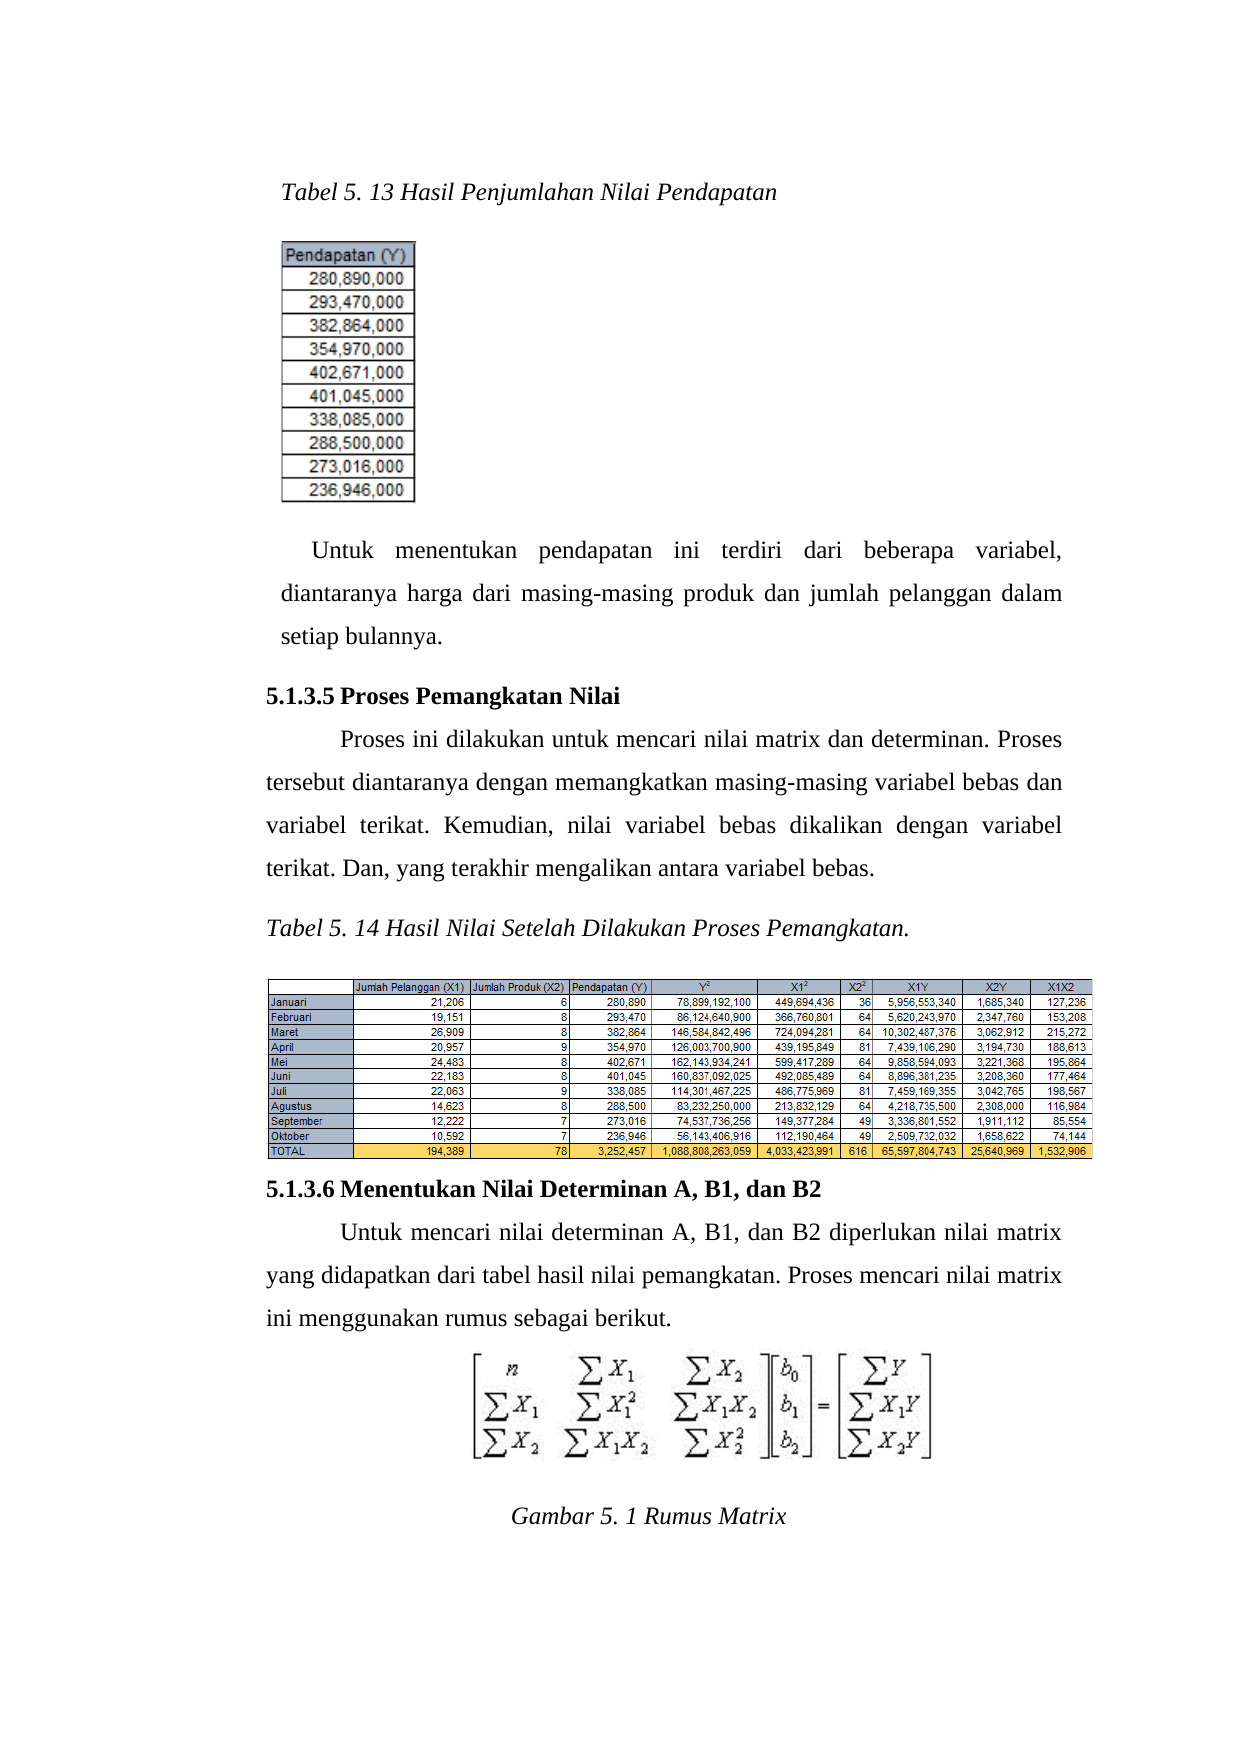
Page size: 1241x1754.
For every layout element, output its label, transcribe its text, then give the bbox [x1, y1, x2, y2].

text Gambar 5. 1 Rumus Matrix [236, 1501, 1063, 1529]
text Untuk menentukan pendapatan ini terdiri dari beberapa variabel, diantaranya harga dari masing-masing produk dan jumlah pelanggan dalam setiap bulannya. [281, 535, 1063, 650]
text Tabel 5. 14 Hasil Nilai Setelah Dilakukan Proses Pemangkatan. [266, 913, 1063, 942]
list Untuk mencari nilai determinan A, B1, dan B2 diperlukan nilai matrix yang didapatkan dari tabel hasil nilai pemangkatan. Proses mencari nilai matrix ini menggunakan rumus sebagai berikut. [266, 1217, 1063, 1332]
list Menentukan Nilai Determinan A, B1, dan B2 [266, 1174, 1063, 1203]
picture [463, 1346, 939, 1470]
picture [281, 241, 417, 504]
list Proses ini dilakukan untuk mencari nilai matrix dan determinan. Proses tersebut diantaranya dengan memangkatkan masing-masing variabel bebas dan variabel terikat. Kemudian, nilai variabel bebas dikalikan dengan variabel terikat. Dan, yang terakhir mengalikan antara variabel bebas. [266, 724, 1063, 882]
list Proses Pemangkatan Nilai [266, 681, 1063, 709]
picture [265, 977, 1093, 1160]
text Tabel 5. 13 Hasil Penjumlahan Nilai Pendapatan [281, 177, 1063, 206]
